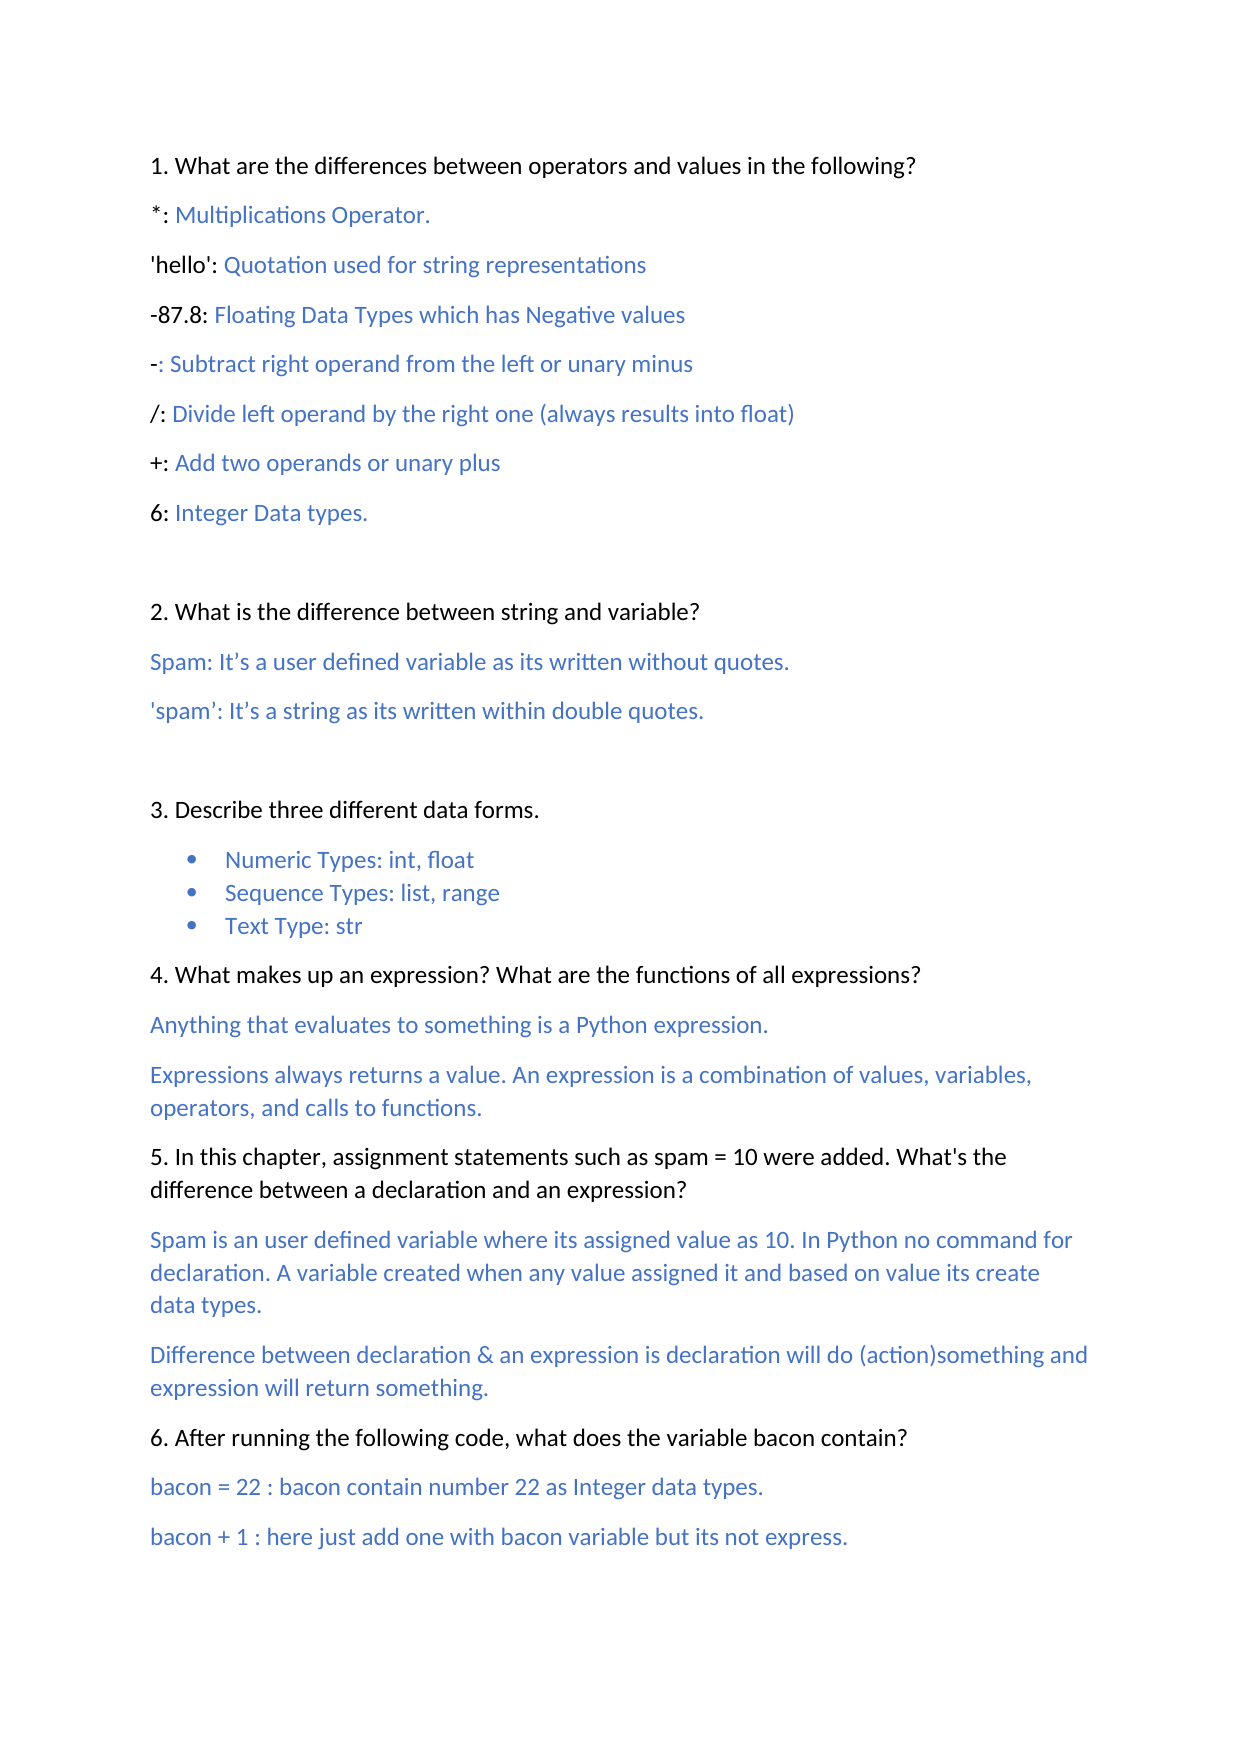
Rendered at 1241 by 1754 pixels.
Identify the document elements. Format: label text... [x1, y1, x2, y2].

text bacon = 22 : bacon contain number 22 as Integer data types. [150, 1471, 1090, 1502]
text 1. What are the differences between operators and values in the following? [150, 150, 1090, 181]
text Spam is an user defined variable where its assigned value as 10. In Python no command for declaration. A variable created when any value assigned it and based on value its create data types. [150, 1224, 1090, 1320]
text 'spam’: It’s a string as its written within double quotes. [150, 695, 1090, 726]
list Sequence Types: list, range [187, 877, 1090, 908]
text Expressions always returns a value. An expression is a combination of values, variables, operators, and calls to functions. [150, 1059, 1090, 1122]
text 'hello': Quotation used for string representations [150, 249, 1090, 280]
text /: Divide left operand by the right one (always results into float) [150, 398, 1090, 428]
text -87.8: Floating Data Types which has Negative values [150, 299, 1090, 329]
list Text Type: str [187, 910, 1090, 941]
text 4. What makes up an expression? What are the functions of all expressions? [150, 959, 1090, 990]
text Spam: It’s a user defined variable as its written without quotes. [150, 646, 1090, 676]
text 6: Integer Data types. [150, 497, 1090, 528]
text bacon + 1 : here just add one with bacon variable but its not express. [150, 1521, 1090, 1551]
text 6. After running the following code, what does the variable bacon contain? [150, 1422, 1090, 1452]
text 2. What is the difference between string and variable? [150, 596, 1090, 627]
text *: Multiplications Operator. [150, 199, 1090, 230]
text 3. Describe three different data forms. [150, 794, 1090, 825]
text Anything that evaluates to something is a Python expression. [150, 1009, 1090, 1040]
text Difference between declaration & an expression is declaration will do (action)something and expression will return something. [150, 1339, 1090, 1403]
text +: Add two operands or unary plus [150, 447, 1090, 478]
list Numeric Types: int, float [187, 844, 1090, 875]
text 5. In this chapter, assignment statements such as spam = 10 were added. What's the difference between a declaration and an expression? [150, 1141, 1090, 1205]
text -: Subtract right operand from the left or unary minus [150, 348, 1090, 379]
